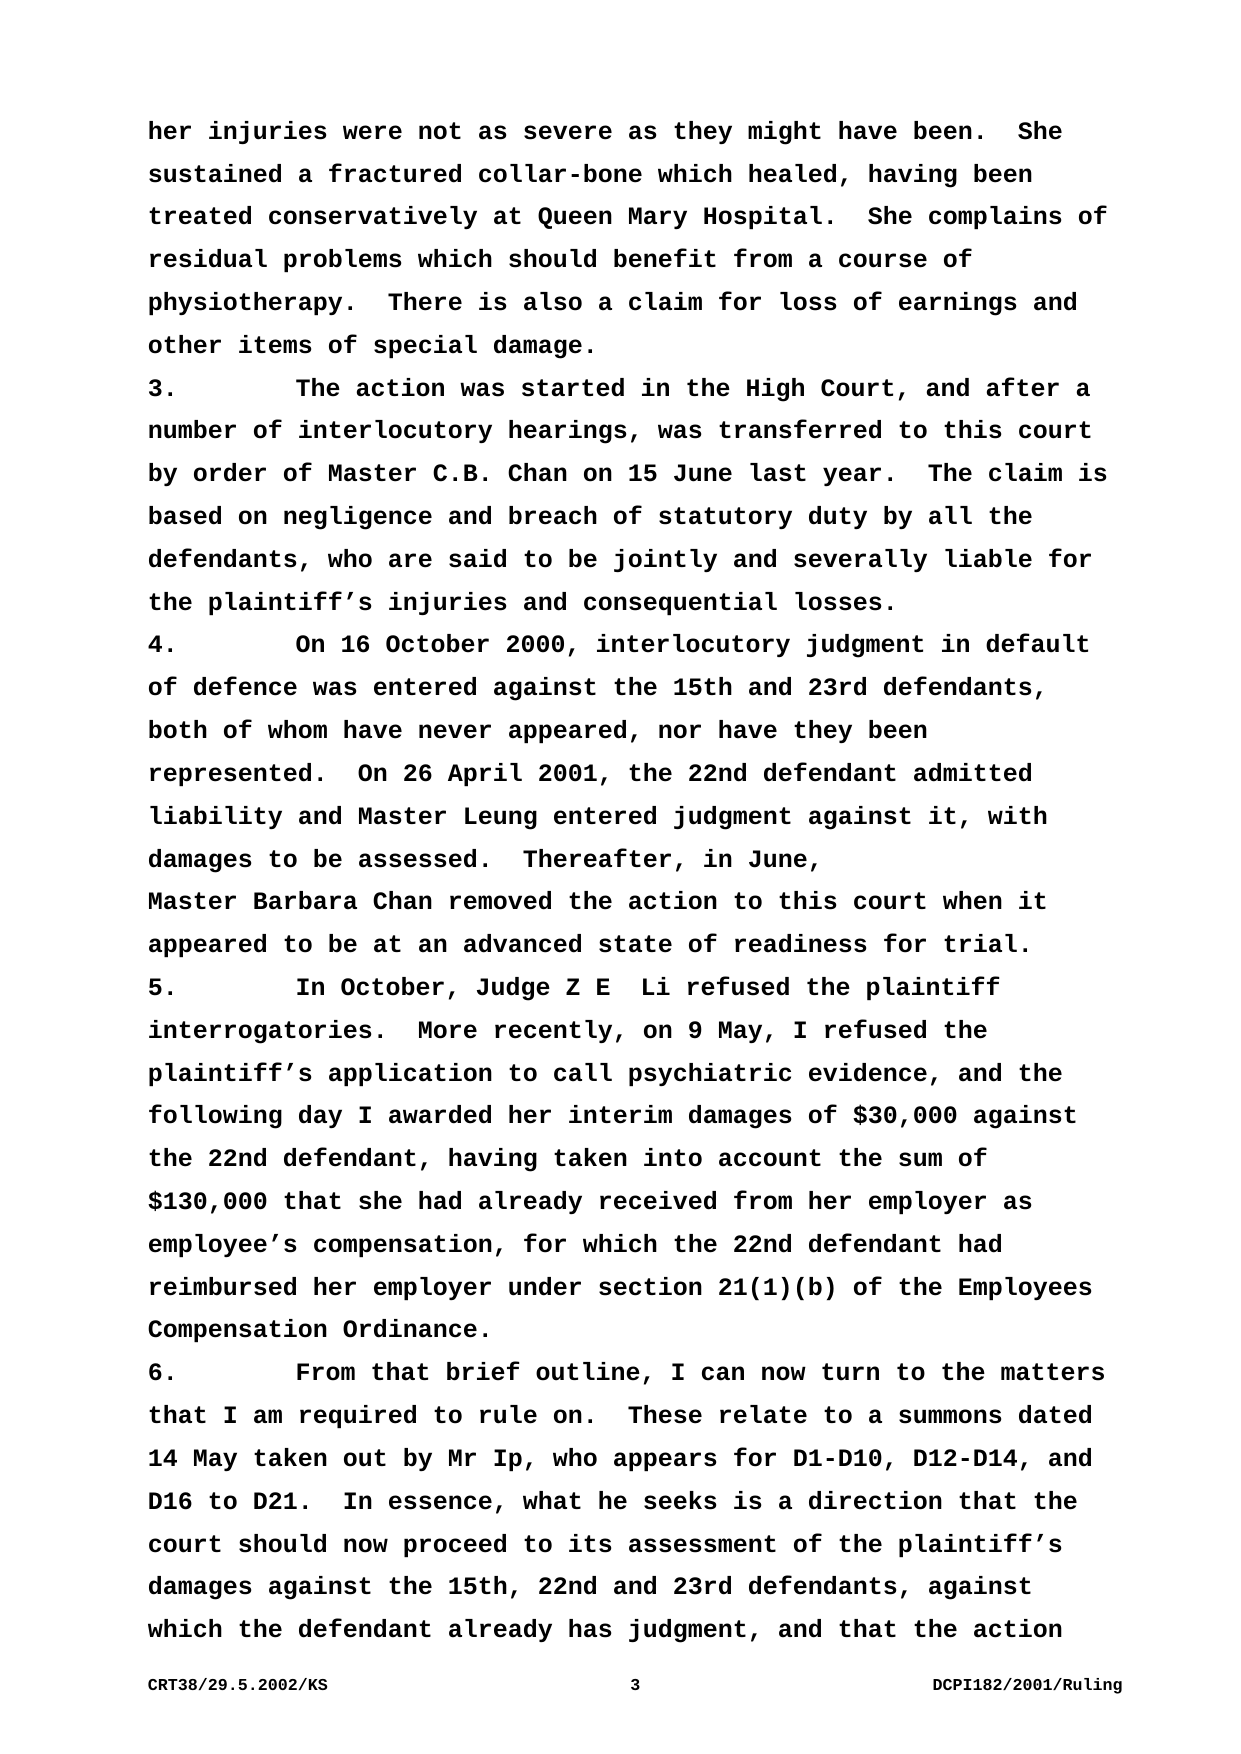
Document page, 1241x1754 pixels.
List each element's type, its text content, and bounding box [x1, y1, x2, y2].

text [148, 1360, 1122, 1645]
text 4. On 16 October 2000, interlocutory judgment in default of defence was entered against the 15th and 23rd defendants, both of whom have never appeared, nor have they been represented. On 26 April 2001, the 22nd defendant admitted liability and Master Leung entered judgment against it, with damages to be assessed. Thereafter, in June, Master Barbara Chan removed the action to this court when it appeared to be at an advanced state of readiness for trial. [148, 632, 1122, 960]
text 5. In October, Judge Z E Li refused the plaintiff interrogatories. More recently, on 9 May, I refused the plaintiff’s application to call psychiatric evidence, and the following day I awarded her interim damages of $30,000 against the 22nd defendant, having taken into account the sum of $130,000 that she had already received from her employer as employee’s compensation, for which the 22nd defendant had reimbursed her employer under section 21(1)(b) of the Employees Compensation Ordinance. [148, 974, 1122, 1345]
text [148, 118, 1122, 361]
text 3. The action was started in the High Court, and after a number of interlocutory hearings, was transferred to this court by order of Master C.B. Chan on 15 June last year. The claim is based on negligence and breach of statutory duty by all the defendants, who are said to be jointly and severally liable for the plaintiff’s injuries and consequential losses. [148, 375, 1122, 618]
